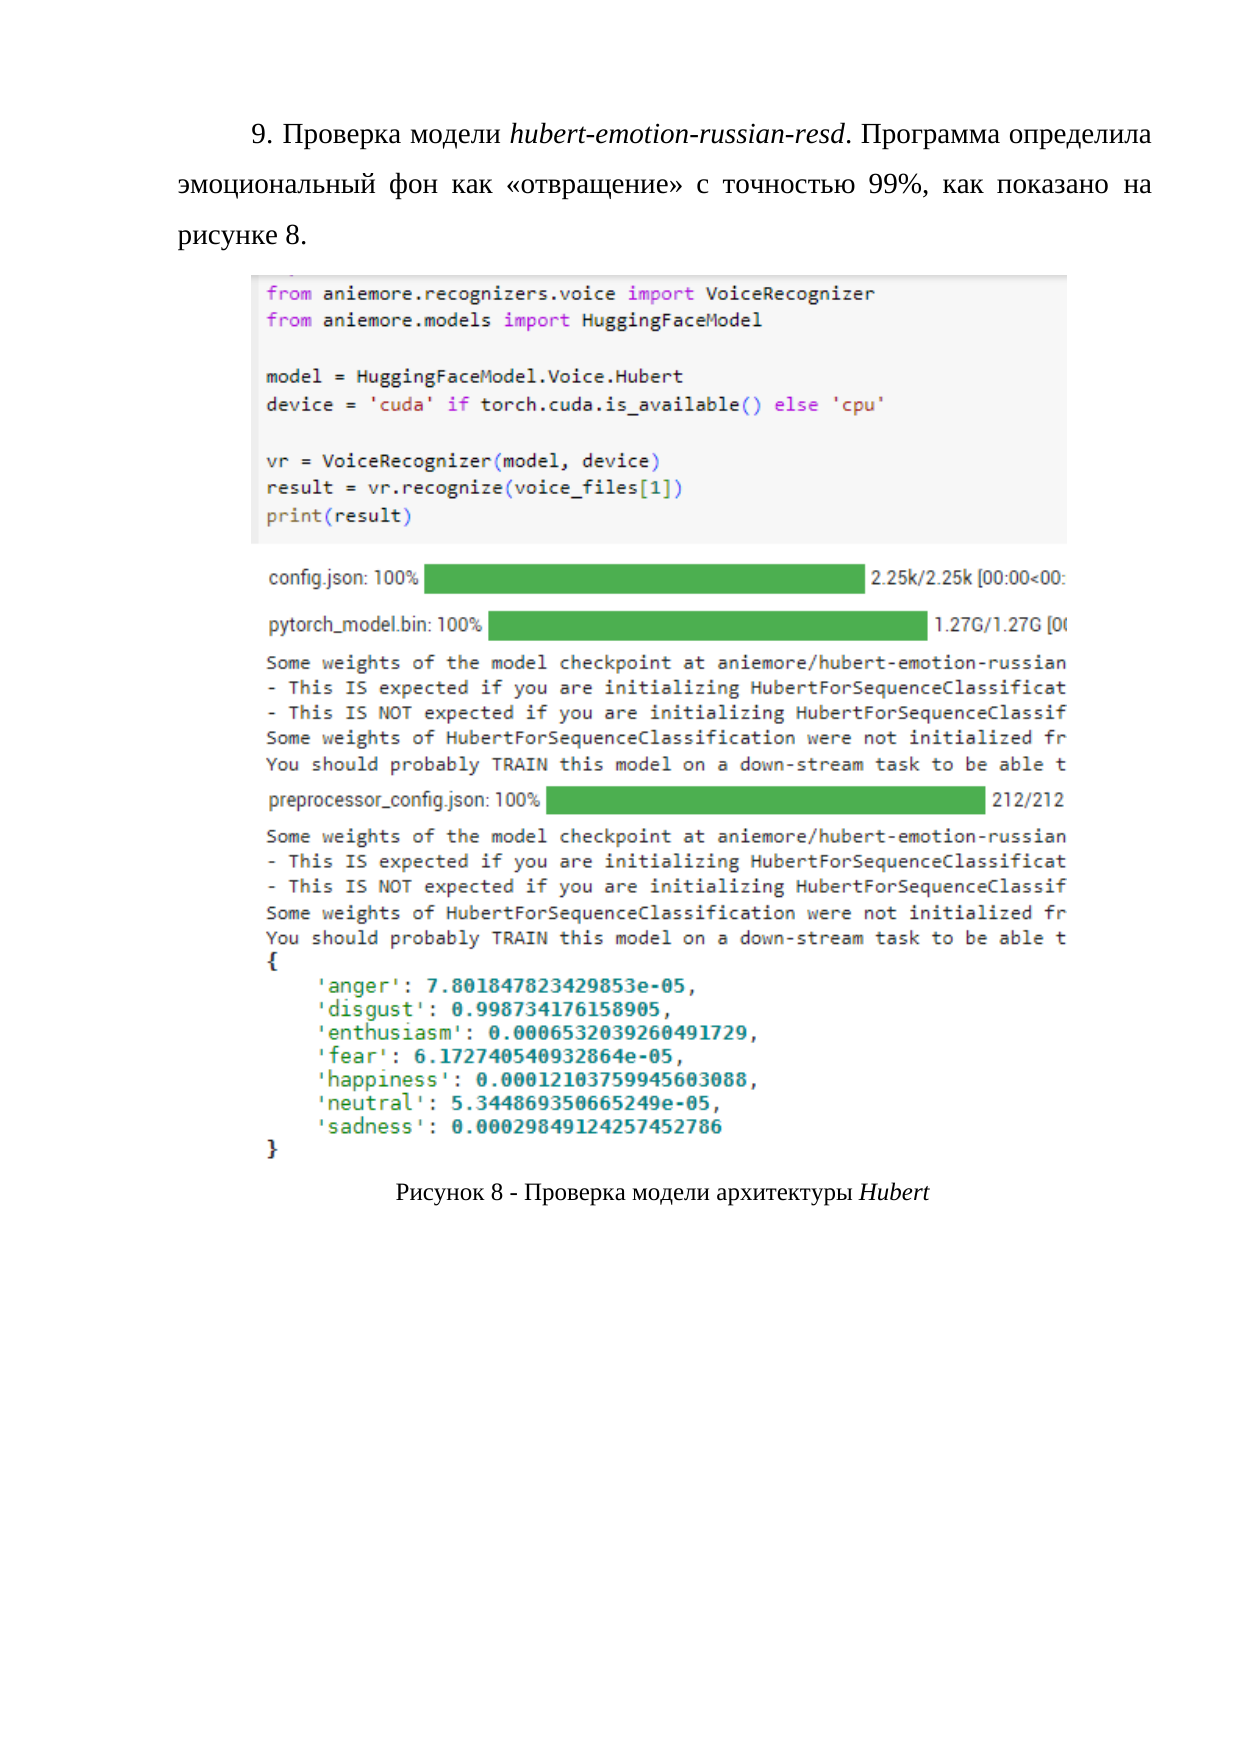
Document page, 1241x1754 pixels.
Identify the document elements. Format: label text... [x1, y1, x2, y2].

picture [251, 275, 1067, 1165]
text Рисунок 8 - Проверка модели архитектуры Hubert [374, 1177, 953, 1206]
list Проверка модели hubert-emotion-russian-resd. Программа определила эмоциональный фон как «отвращение» с точностью 99%, как показано на рисунке 8. [177, 116, 1152, 251]
